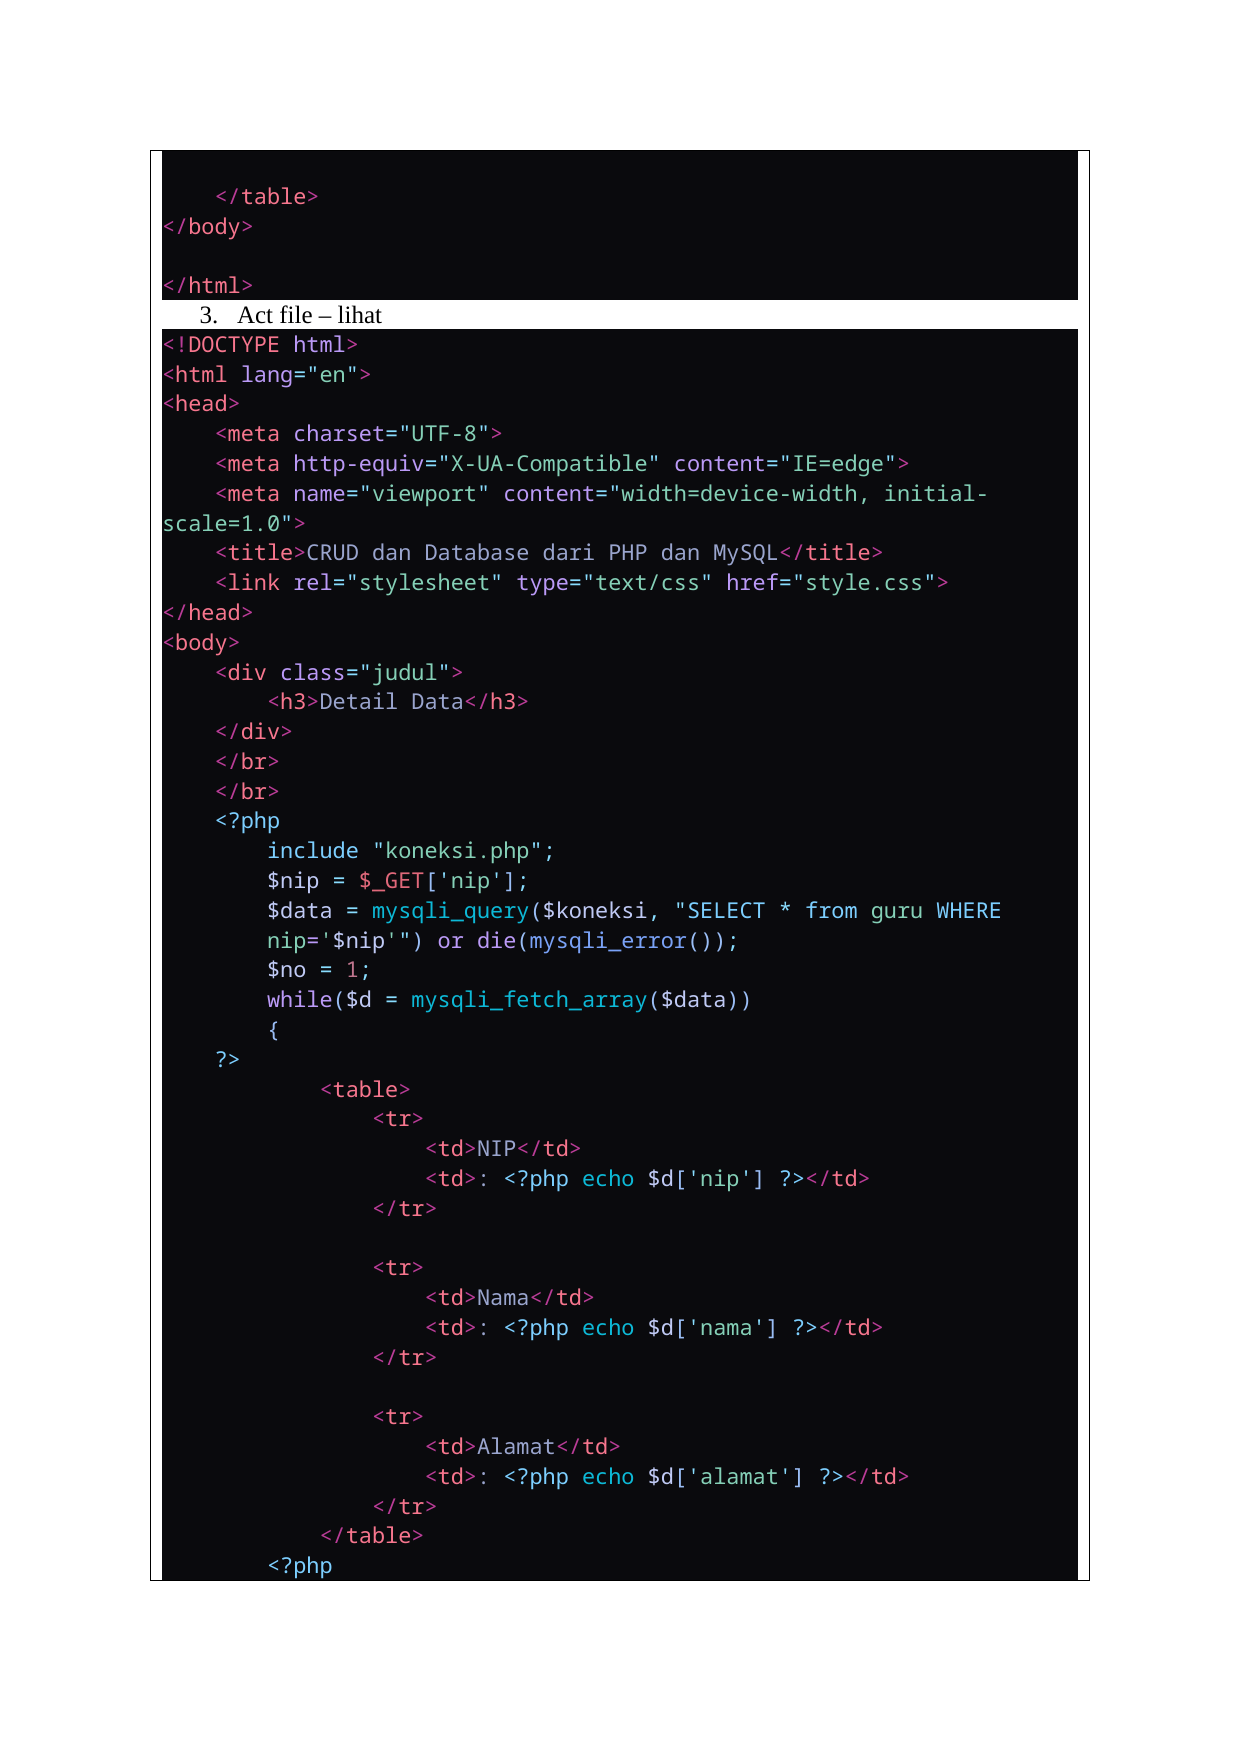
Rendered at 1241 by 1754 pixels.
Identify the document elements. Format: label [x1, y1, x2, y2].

table_cell [151, 151, 1089, 1580]
